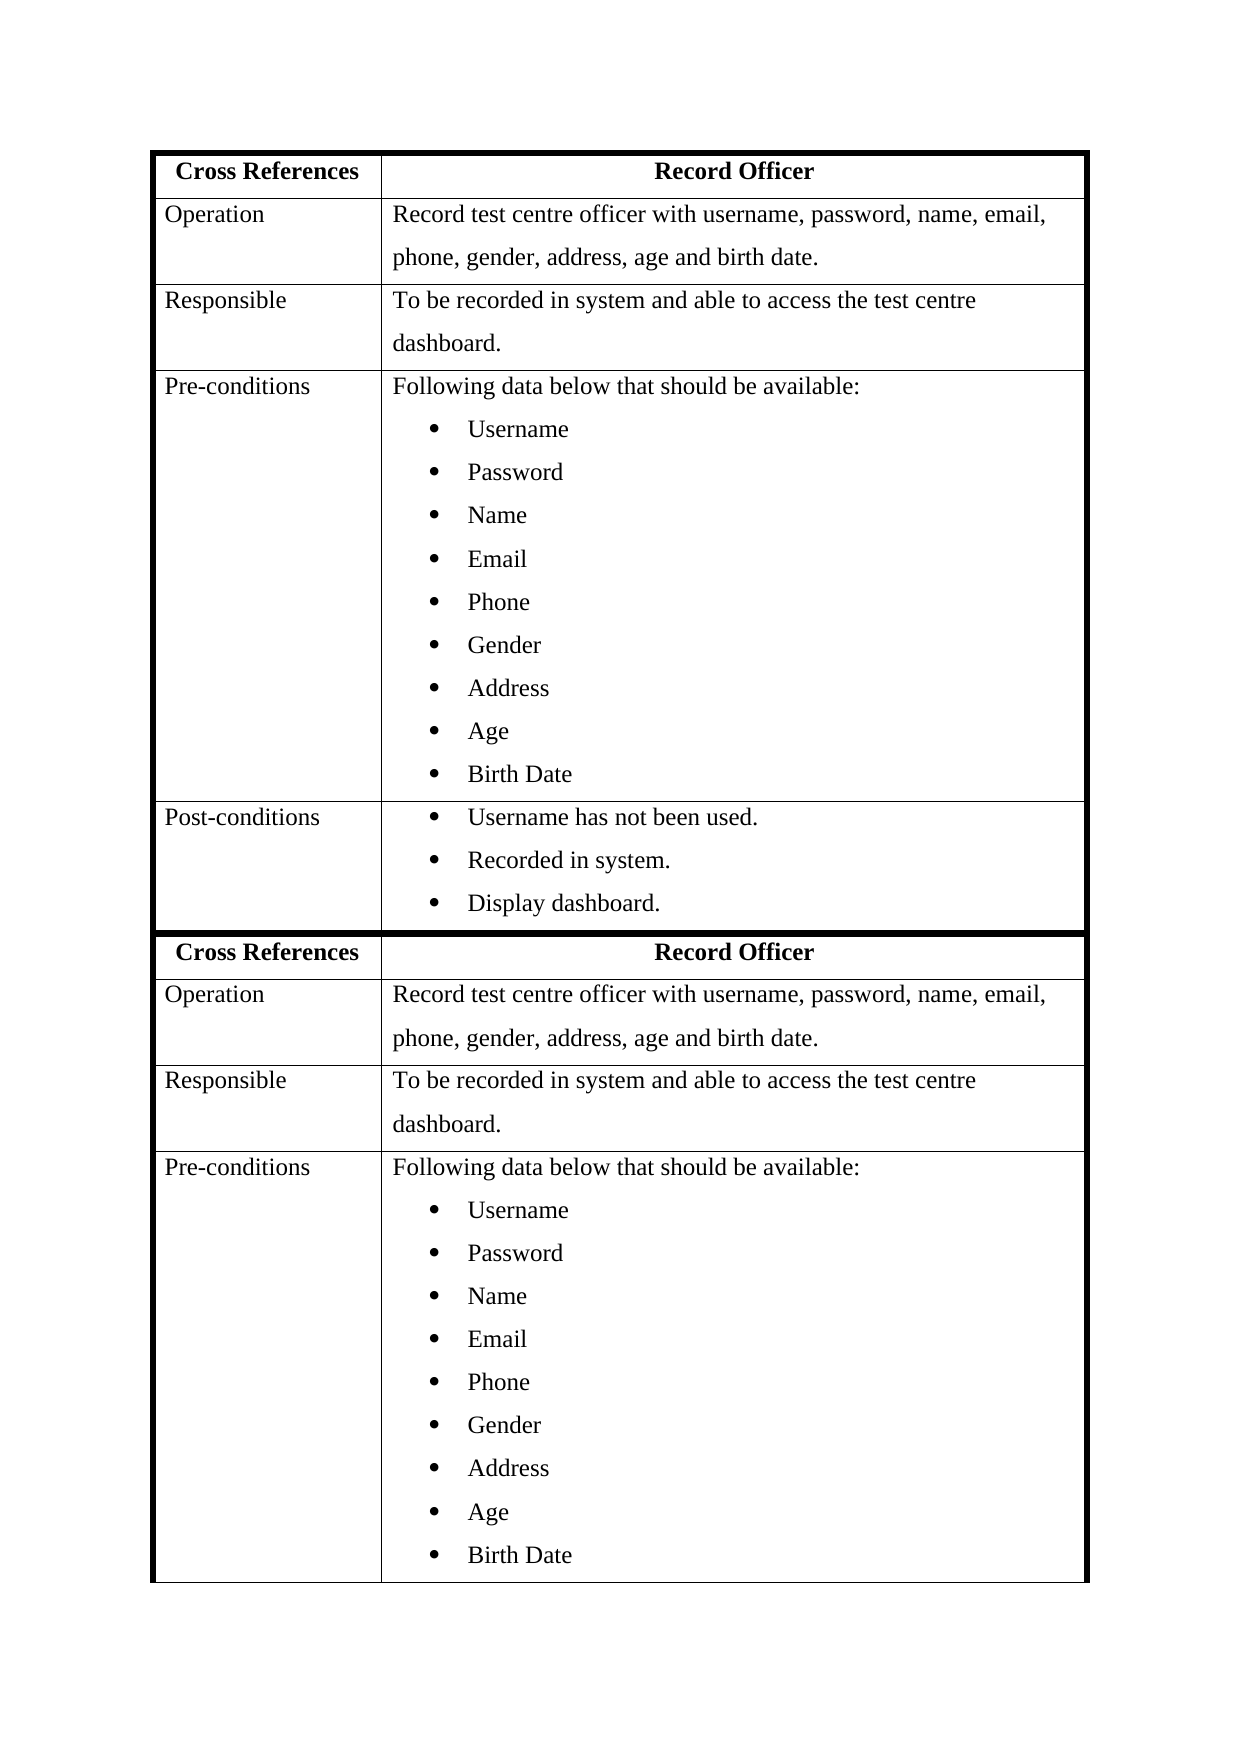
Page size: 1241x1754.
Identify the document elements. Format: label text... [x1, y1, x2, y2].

table_cell Record Officer [382, 937, 1084, 978]
table_cell Record test centre officer with username, password, name, email, phone, gender, address, age and birth date. [382, 980, 1084, 1064]
table_cell Operation [156, 980, 381, 1064]
table_cell Record test centre officer with username, password, name, email, phone, gender, address, age and birth date. [382, 199, 1084, 284]
table_cell Operation [156, 199, 381, 284]
table_cell Following data below that should be available: Username Password Name Email Phone Gender Address Age Birth Date [382, 1152, 1084, 1582]
table_cell Username has not been used. Recorded in system. Display dashboard. [382, 802, 1084, 930]
table_cell Record Officer [382, 156, 1084, 198]
table_cell Following data below that should be available: Username Password Name Email Phone Gender Address Age Birth Date [382, 371, 1084, 801]
table_cell To be recorded in system and able to access the test centre dashboard. [382, 1066, 1084, 1151]
table_cell Cross References [156, 937, 381, 978]
table_cell Cross References [156, 156, 381, 198]
table_cell Responsible [156, 285, 381, 370]
table_cell To be recorded in system and able to access the test centre dashboard. [382, 285, 1084, 370]
table_cell Post-conditions [156, 802, 381, 930]
table_cell Responsible [156, 1066, 381, 1151]
table_cell Pre-conditions [156, 371, 381, 801]
table_cell Pre-conditions [156, 1152, 381, 1582]
